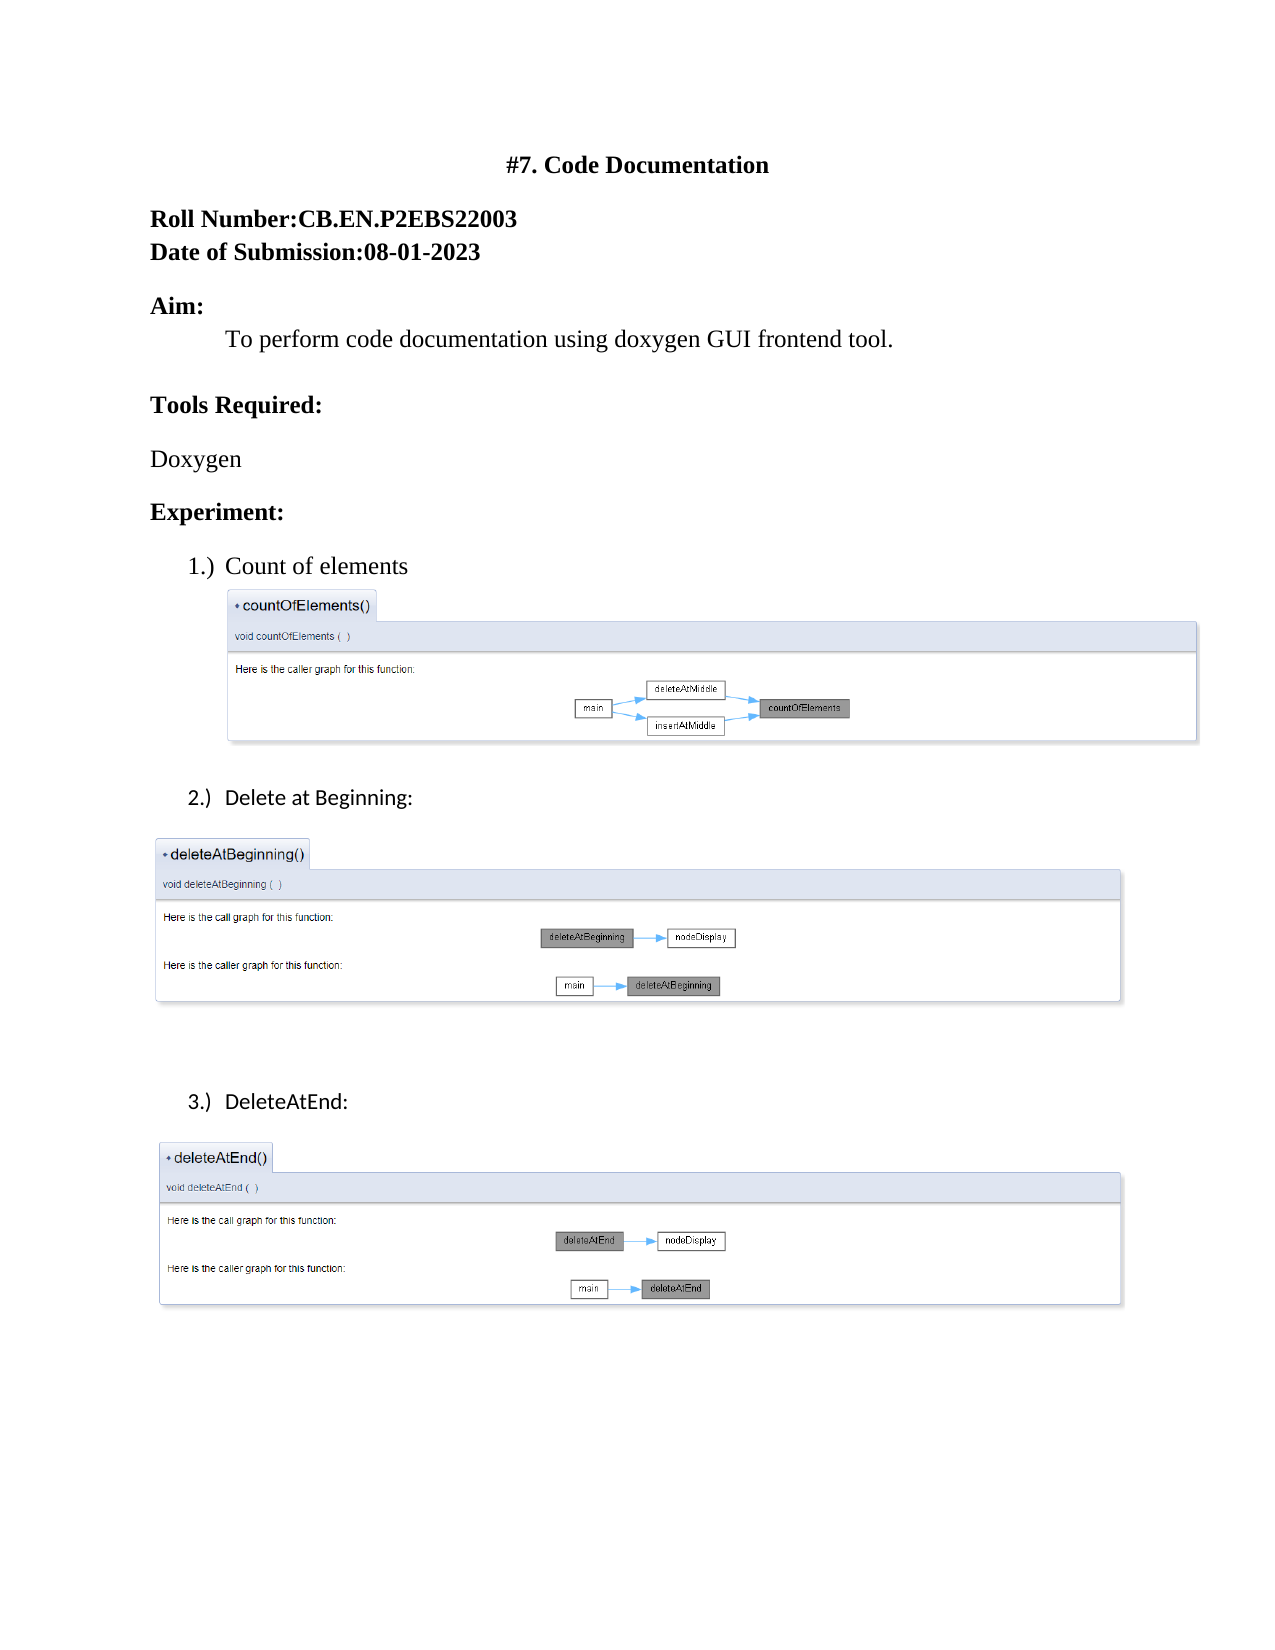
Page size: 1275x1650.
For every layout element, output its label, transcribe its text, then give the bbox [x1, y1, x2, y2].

list Count of elements [187, 551, 1125, 580]
text Roll Number:CB.EN.P2EBS22003 [150, 204, 1125, 233]
text Experiment: [150, 497, 1125, 526]
picture [150, 1140, 1125, 1324]
list DeleteAtEnd: [187, 1087, 1125, 1116]
picture [150, 835, 1125, 1010]
picture [225, 584, 1200, 746]
text Tools Required: [150, 390, 1125, 418]
text Doxygen [150, 444, 1125, 472]
text To perform code documentation using doxygen GUI frontend tool. [150, 324, 1125, 352]
list Delete at Beginning: [187, 783, 1125, 811]
text Date of Submission:08-01-2023 [150, 237, 1125, 266]
text #7. Code Documentation [150, 150, 1125, 179]
text Aim: [150, 291, 1125, 319]
